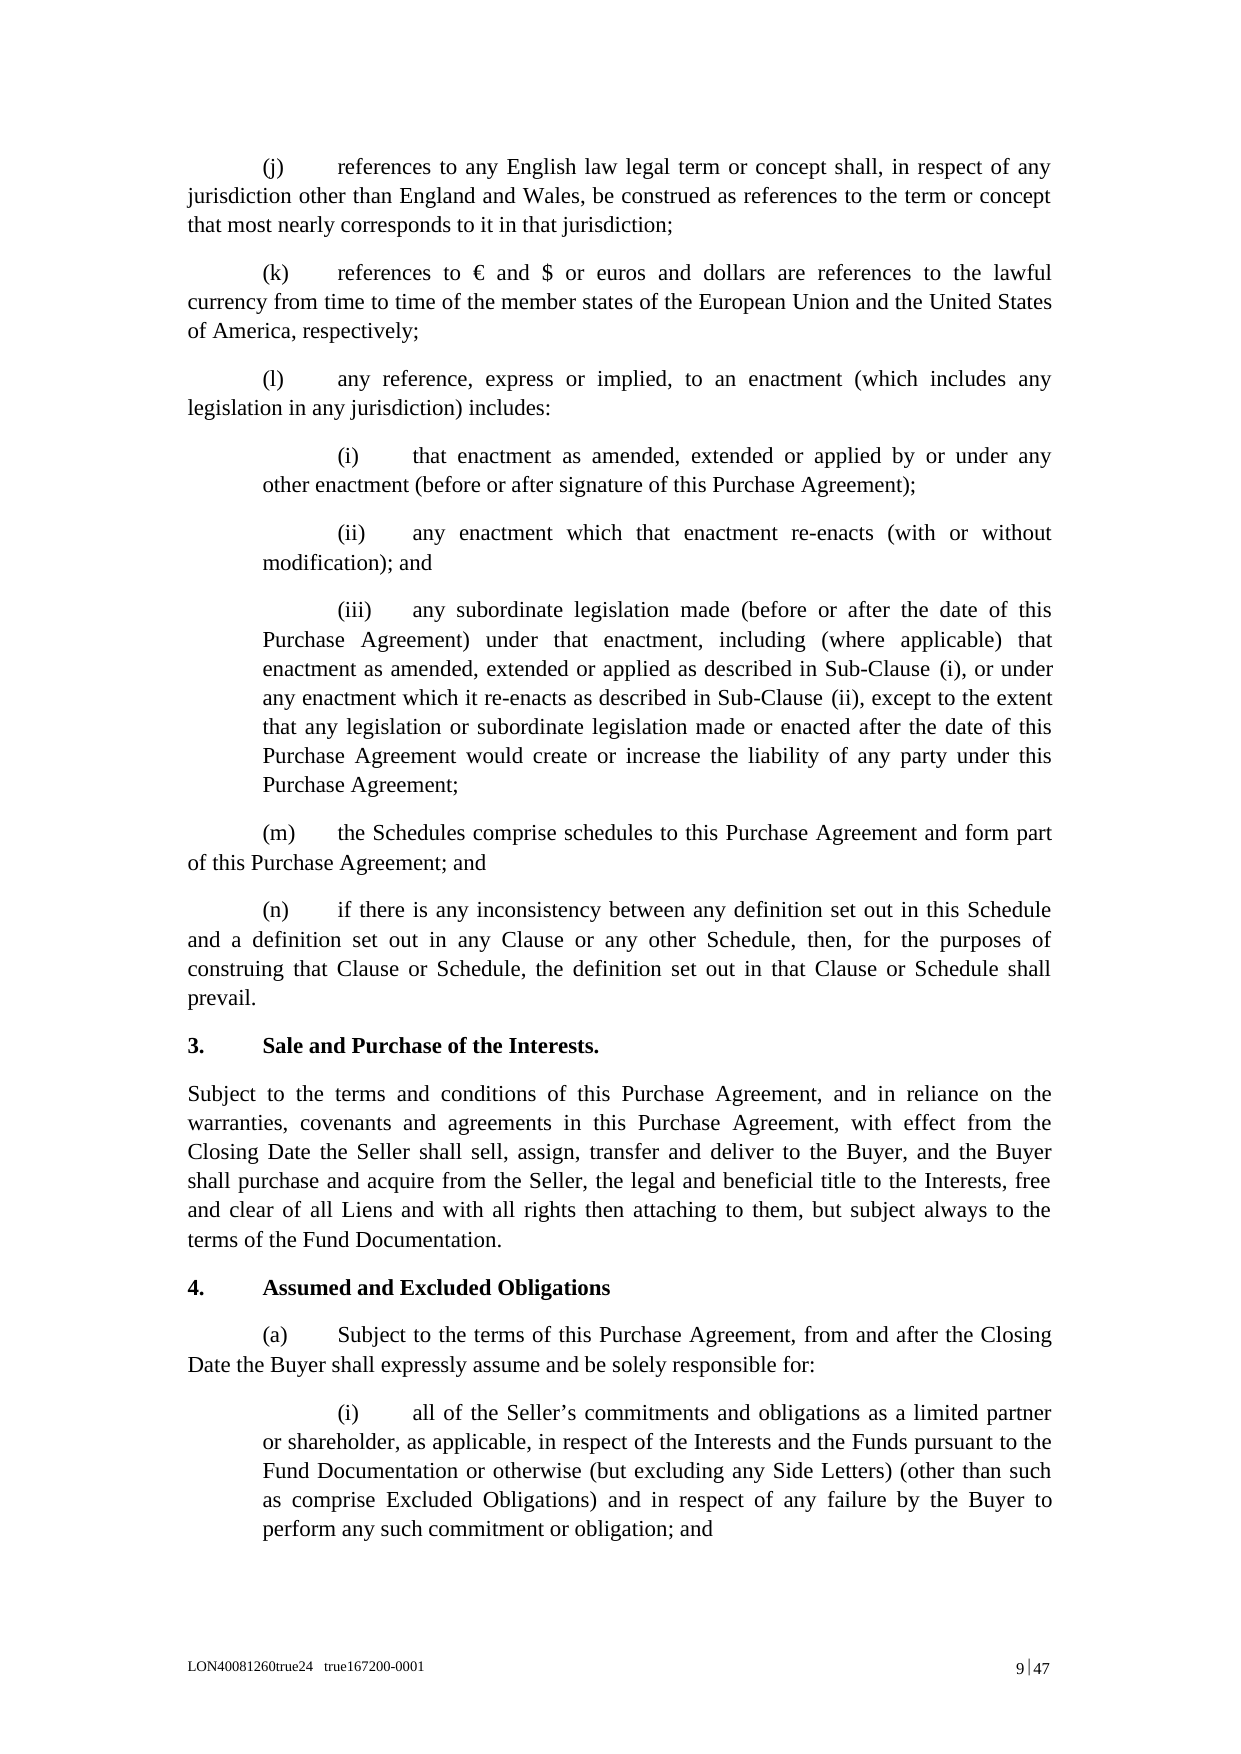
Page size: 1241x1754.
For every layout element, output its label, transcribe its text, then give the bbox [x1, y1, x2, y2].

text any reference, express or implied, to an enactment (which includes any legislation in any jurisdiction) includes: [187, 362, 1053, 421]
text references to any English law legal term or concept shall, in respect of any jurisdiction other than England and Wales, be construed as references to the term or concept that most nearly corresponds to it in that jurisdiction; [187, 150, 1053, 237]
text that enactment as amended, extended or applied by or under any other enactment (before or after signature of this Purchase Agreement); [262, 439, 1053, 498]
text Sale and Purchase of the Interests. [187, 1029, 1053, 1058]
text any subordinate legislation made (before or after the date of this Purchase Agreement) under that enactment, including (where applicable) that enactment as amended, extended or applied as described in Sub-Clause (i), or under any enactment which it re-enacts as described in Sub-Clause (ii), except to the extent that any legislation or subordinate legislation made or enacted after the date of this Purchase Agreement would create or increase the liability of any party under this Purchase Agreement; [262, 594, 1053, 798]
text the Schedules comprise schedules to this Purchase Agreement and form part of this Purchase Agreement; and [187, 817, 1053, 875]
text if there is any inconsistency between any definition set out in this Schedule and a definition set out in any Clause or any other Schedule, then, for the purposes of construing that Clause or Schedule, the definition set out in that Clause or Schedule shall prevail. [187, 894, 1053, 1010]
text references to € and $ or euros and dollars are references to the lawful currency from time to time of the member states of the European Union and the United States of America, respectively; [187, 256, 1053, 344]
text all of the Seller’s commitments and obligations as a limited partner or shareholder, as applicable, in respect of the Interests and the Funds pursuant to the Fund Documentation or otherwise (but excluding any Side Letters) (other than such as comprise Excluded Obligations) and in respect of any failure by the Buyer to perform any such commitment or obligation; and [262, 1396, 1053, 1542]
text any enactment which that enactment re-enacts (with or without modification); and [262, 517, 1053, 575]
list Subject to the terms and conditions of this Purchase Agreement, and in reliance on the warranties, covenants and agreements in this Purchase Agreement, with effect from the Closing Date the Seller shall sell, assign, transfer and deliver to the Buyer, and the Buyer shall purchase and acquire from the Seller, the legal and beneficial title to the Interests, free and clear of all Liens and with all rights then attaching to them, but subject always to the terms of the Fund Documentation. [187, 1077, 1053, 1252]
text Subject to the terms of this Purchase Agreement, from and after the Closing Date the Buyer shall expressly assume and be solely responsible for: [187, 1319, 1053, 1377]
text Assumed and Excluded Obligations [187, 1271, 1053, 1300]
